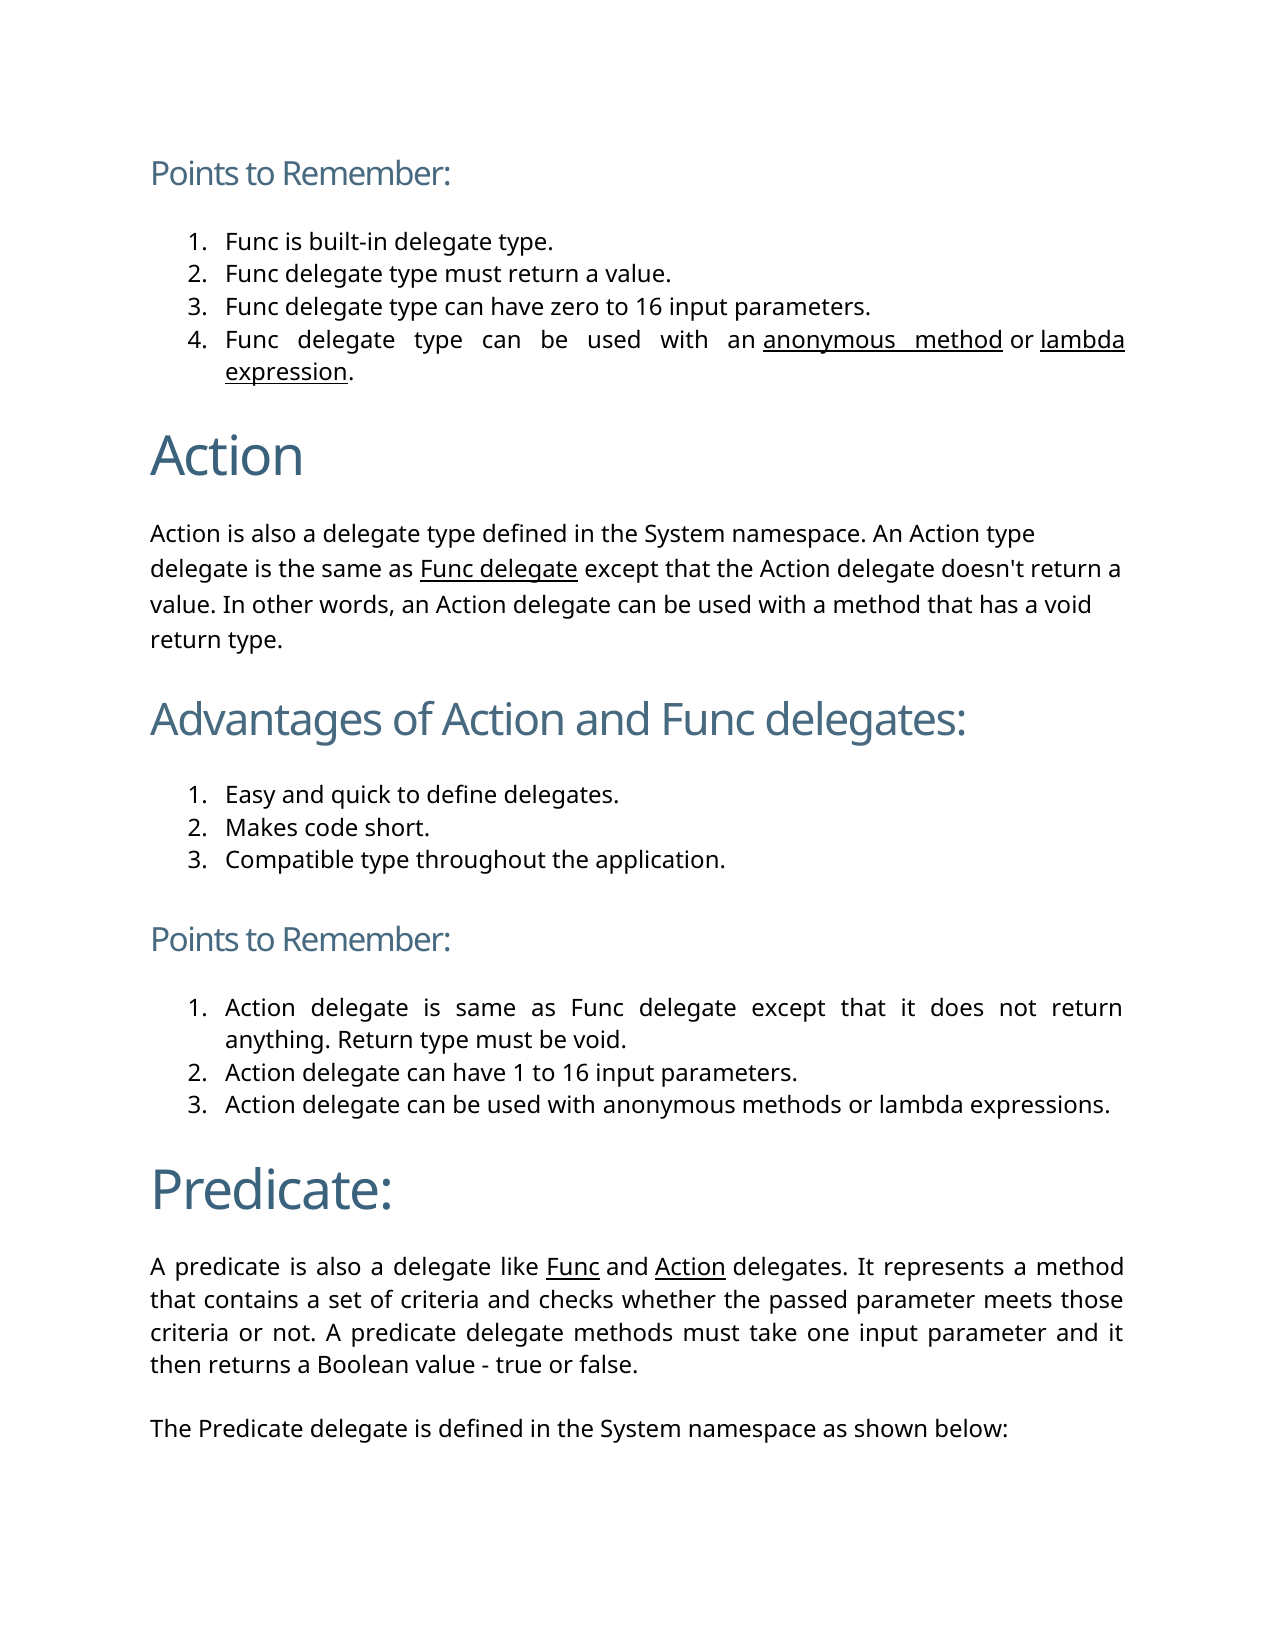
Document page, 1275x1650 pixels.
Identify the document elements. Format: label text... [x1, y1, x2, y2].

text The Predicate delegate is defined in the System namespace as shown below: [150, 1412, 1125, 1444]
text Action is also a delegate type defined in the System namespace. An Action type delegate is the same as Func delegate except that the Action delegate doesn't return a value. In other words, an Action delegate can be used with a method that has a void return type. [150, 517, 1125, 655]
list Action delegate can have 1 to 16 input parameters. [187, 1056, 1125, 1088]
subtitle Advantages of Action and Func delegates: [150, 688, 1120, 749]
list Func delegate type can have zero to 16 input parameters. [187, 290, 1125, 322]
subtitle Points to Remember: [150, 150, 1120, 195]
subtitle Action [150, 417, 1120, 492]
list Func delegate type can be used with an anonymous method or lambda expression. [187, 322, 1125, 388]
list Func delegate type must return a value. [187, 257, 1125, 290]
subtitle Points to Remember: [150, 916, 1120, 961]
list Action delegate can be used with anonymous methods or lambda expressions. [187, 1088, 1125, 1121]
subtitle Predicate: [150, 1150, 1120, 1225]
list Compatible type throughout the application. [187, 843, 1125, 876]
list Action delegate is same as Func delegate except that it does not return anything. Return type must be void. [187, 990, 1125, 1056]
list Func is built-in delegate type. [187, 224, 1125, 257]
text A predicate is also a delegate like Func and Action delegates. It represents a method that contains a set of criteria and checks whether the passed parameter meets those criteria or not. A predicate delegate methods must take one input parameter and it then returns a Boolean value - true or false. [150, 1250, 1125, 1381]
list Makes code short. [187, 811, 1125, 843]
list Easy and quick to define delegates. [187, 778, 1125, 811]
